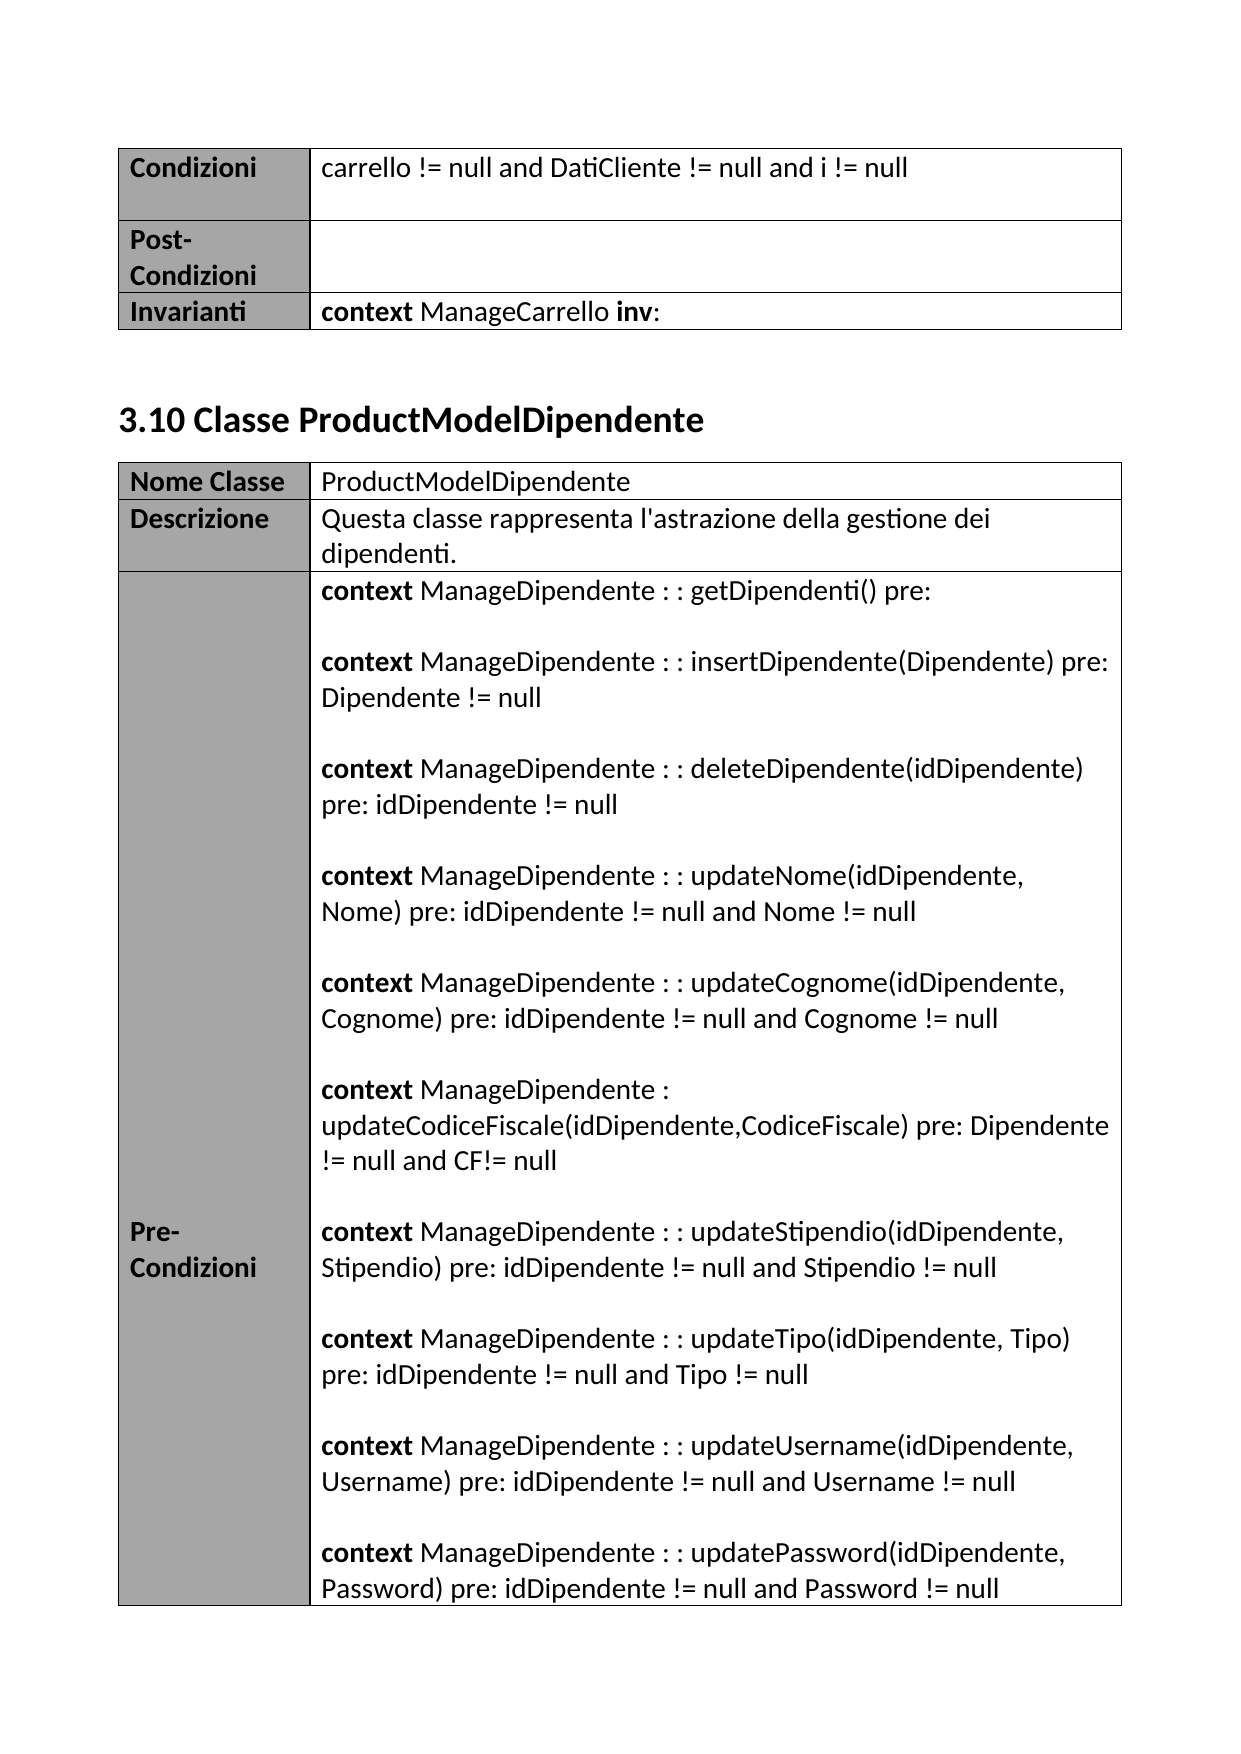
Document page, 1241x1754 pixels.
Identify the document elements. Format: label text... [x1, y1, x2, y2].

text 3.10 Classe ProductModelDipendente [118, 396, 1122, 442]
table_cell [311, 221, 1121, 292]
table_header Nome Classe [119, 463, 309, 499]
table_cell context ManageCarrello inv: [311, 293, 1121, 329]
table_cell Pre-Condizioni [119, 572, 309, 1605]
table_cell Descrizione [119, 500, 309, 571]
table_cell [311, 149, 1121, 220]
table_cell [311, 572, 1121, 1605]
table_cell Post-Condizioni [119, 221, 309, 292]
table_cell Questa classe rappresenta l'astrazione della gestione dei dipendenti. [311, 500, 1121, 571]
table_header ProductModelDipendente [311, 463, 1121, 499]
table_cell Invarianti [119, 293, 309, 329]
table_cell Pre-Condizioni [119, 149, 309, 220]
